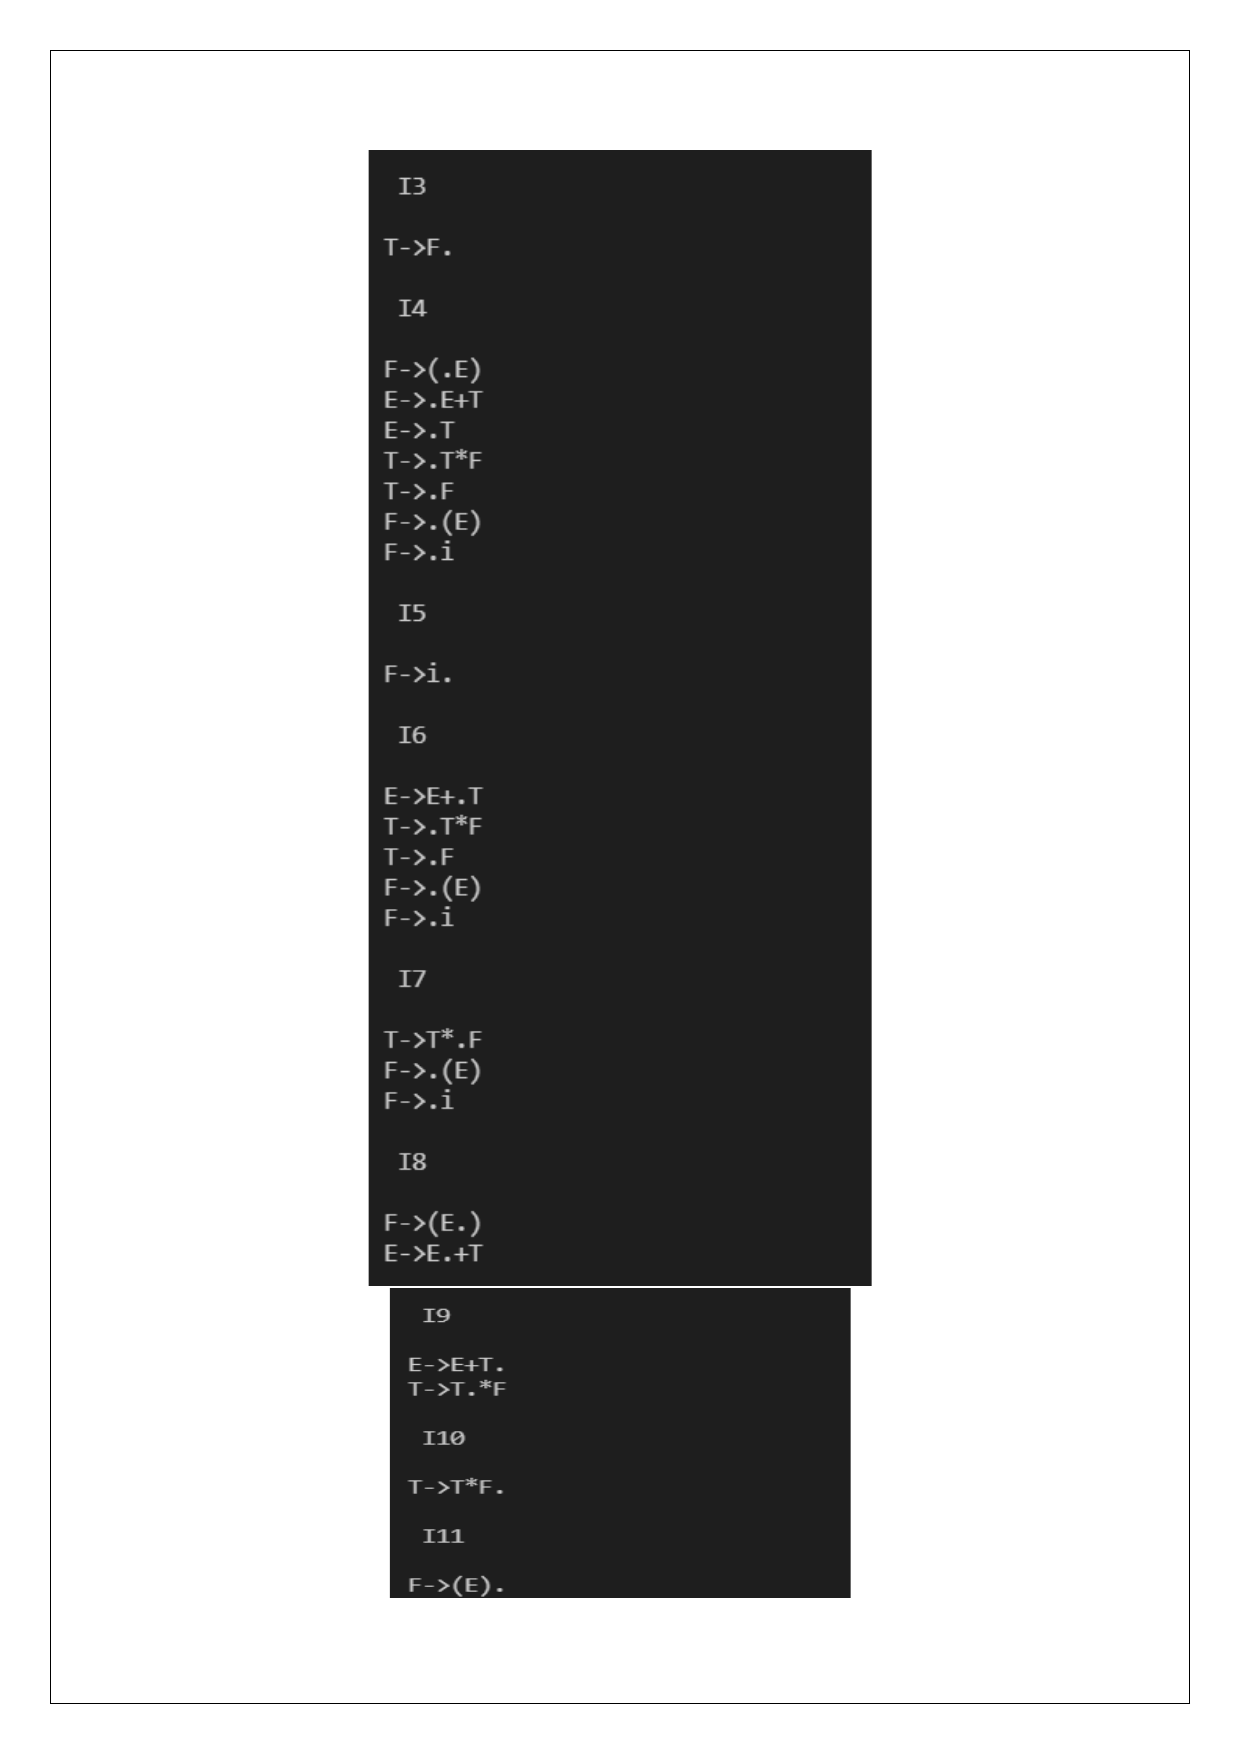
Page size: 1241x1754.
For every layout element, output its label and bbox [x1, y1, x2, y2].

picture [368, 150, 872, 1286]
picture [389, 1288, 851, 1598]
